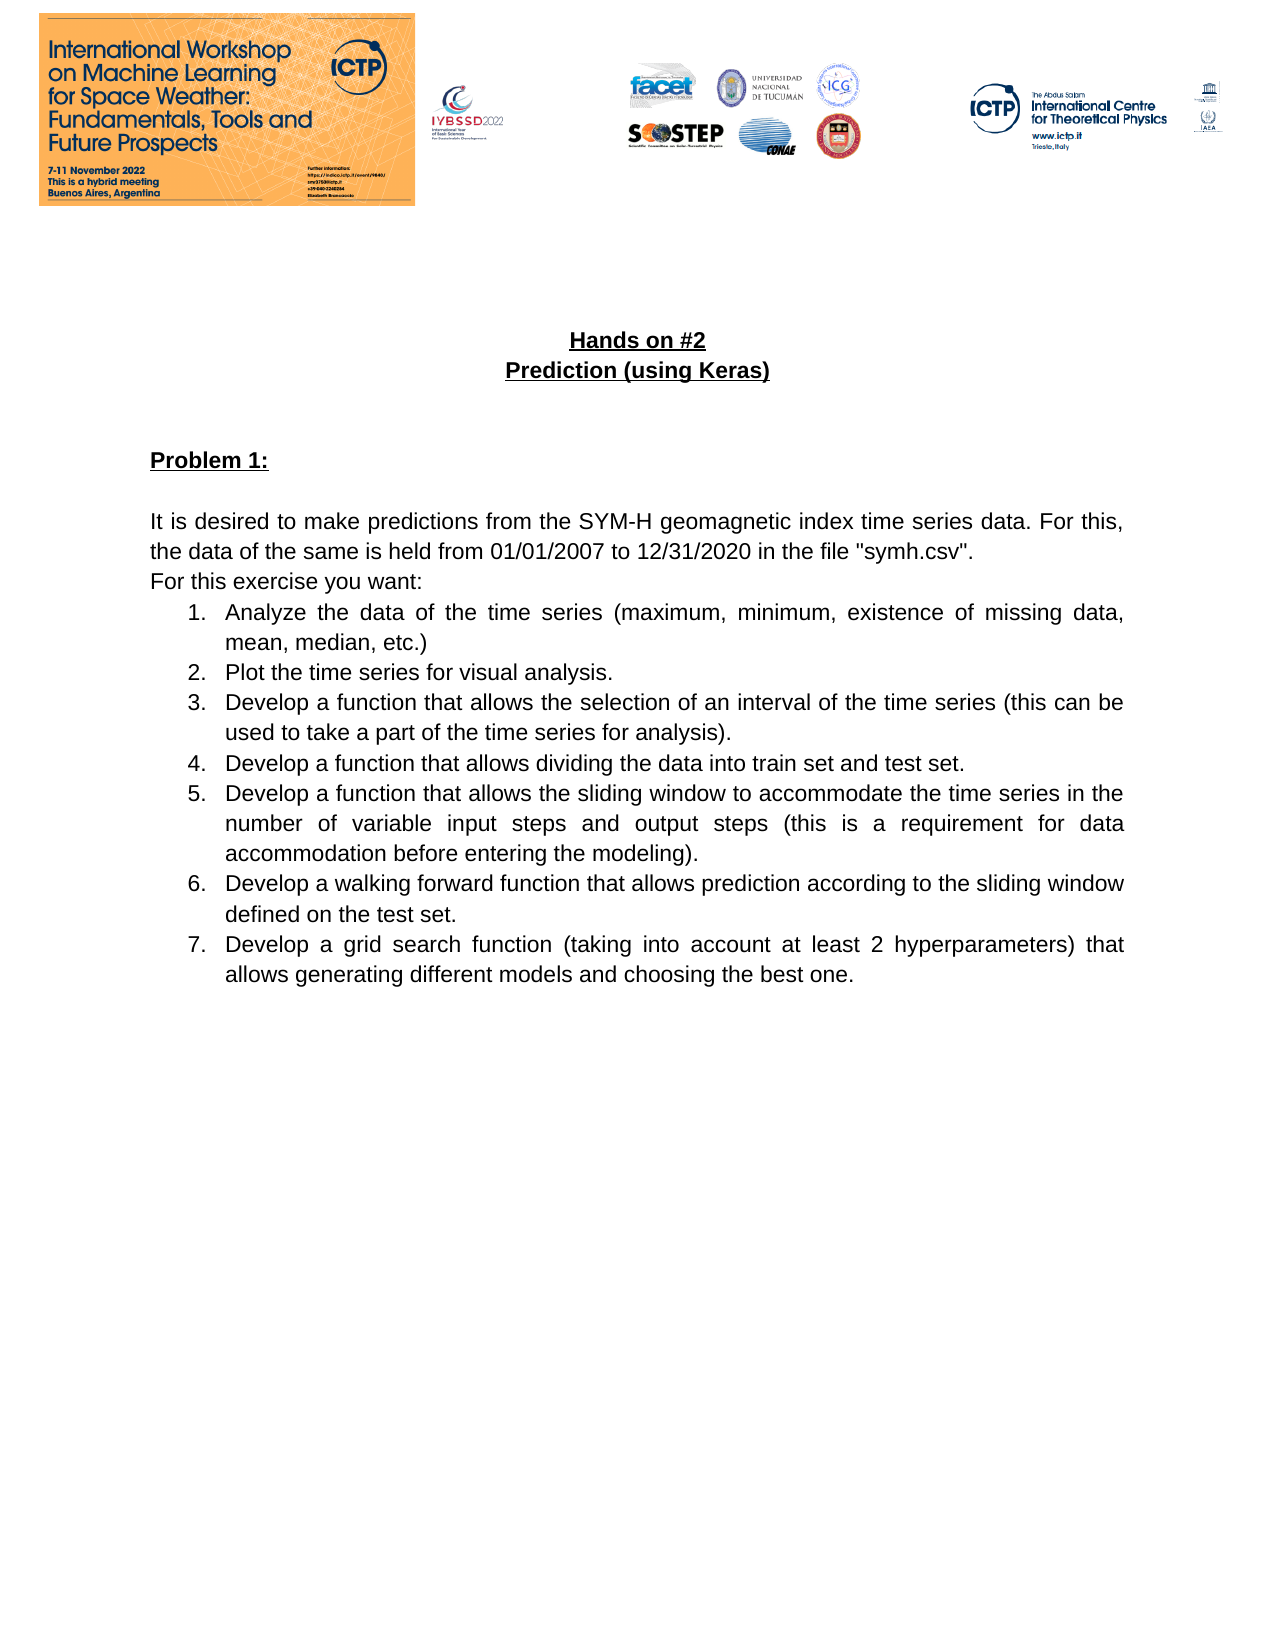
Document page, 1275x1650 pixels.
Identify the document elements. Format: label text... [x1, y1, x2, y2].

picture [39, 13, 416, 206]
list Develop a walking forward function that allows prediction according to the sliding window defined on the test set. [187, 870, 1125, 927]
list Develop a function that allows the sliding window to accommodate the time series in the number of variable input steps and output steps (this is a requirement for data accommodation before entering the modeling). [187, 780, 1125, 867]
list Develop a function that allows dividing the data into train set and test set. [187, 749, 1125, 776]
list Plot the time series for visual analysis. [187, 659, 1125, 685]
text It is desired to make predictions from the SYM-H geomagnetic index time series data. For this, the data of the same is held from 01/01/2007 to 12/31/2020 in the file "symh.csv". [150, 508, 1125, 564]
list Develop a function that allows the selection of an interval of the time series (this can be used to take a part of the time series for analysis). [187, 689, 1125, 746]
text Problem 1: [150, 447, 1125, 474]
list Develop a grid search function (taking into account at least 2 hyperparameters) that allows generating different models and choosing the best one. [187, 931, 1125, 987]
list Analyze the data of the time series (maximum, minimum, existence of missing data, mean, median, etc.) [187, 598, 1125, 655]
picture [424, 62, 1230, 162]
text For this exercise you want: [150, 568, 1125, 595]
text Prediction (using Keras) [150, 357, 1125, 383]
text Hands on #2 [150, 327, 1125, 353]
